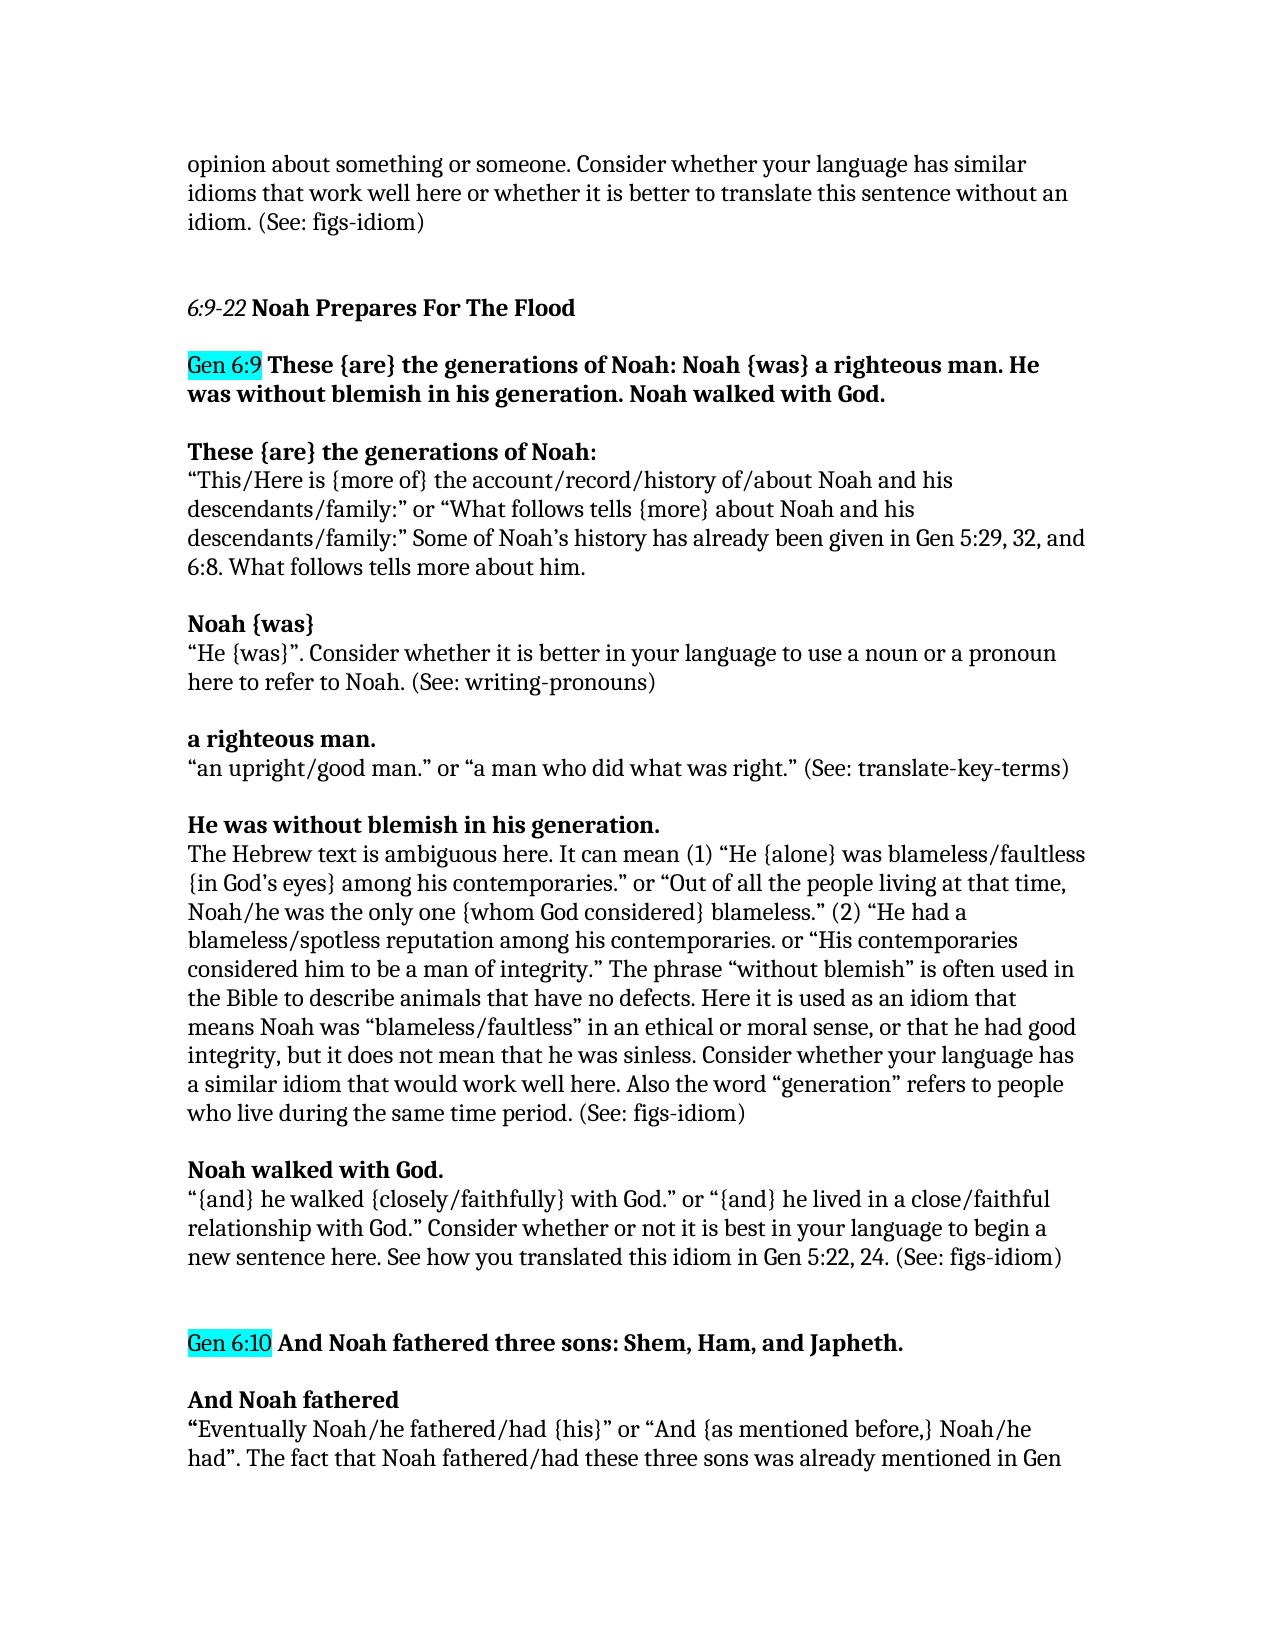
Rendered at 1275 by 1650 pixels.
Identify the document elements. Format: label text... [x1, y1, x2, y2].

text “an upright/good man.” or “a man who did what was right.” (See: translate-key-terms) [187, 754, 1087, 782]
text “This/Here is {more of} the account/record/history of/about Noah and his descendants/family:” or “What follows tells {more} about Noah and his descendants/family:” Some of Noah’s history has already been given in Gen 5:29, 32, and 6:8. What follows tells more about him. [187, 466, 1087, 581]
text He was without blemish in his generation. [187, 811, 1087, 840]
text And Noah fathered [187, 1386, 1087, 1415]
text Noah walked with God. [187, 1156, 1087, 1185]
text “He {was}”. Consider whether it is better in your language to use a noun or a pronoun here to refer to Noah. (See: writing-pronouns) [187, 639, 1087, 696]
text Gen 6:9 These {are} the generations of Noah: Noah {was} a righteous man. He was without blemish in his generation. Noah walked with God. [187, 351, 1087, 409]
text 6:9-22 Noah Prepares For The Flood [187, 294, 1087, 322]
text a righteous man. [187, 725, 1087, 754]
text Gen 6:10 And Noah fathered three sons: Shem, Ham, and Japheth. [272, 1329, 1087, 1357]
text The Hebrew text is ambiguous here. It can mean (1) “He {alone} was blameless/faultless {in God’s eyes} among his contemporaries.” or “Out of all the people living at that time, Noah/he was the only one {whom God considered} blameless.” (2) “He had a blameless/spotless reputation among his contemporaries. or “His contemporaries considered him to be a man of integrity.” The phrase “without blemish” is often used in the Bible to describe animals that have no defects. Here it is used as an idiom that means Noah was “blameless/faultless” in an ethical or moral sense, or that he had good integrity, but it does not mean that he was sinless. Consider whether your language has a similar idiom that would work well here. Also the word “generation” refers to people who live during the same time period. (See: figs-idiom) [187, 840, 1087, 1127]
text Noah {was} [187, 610, 1087, 639]
text These {are} the generations of Noah: [187, 437, 1087, 466]
